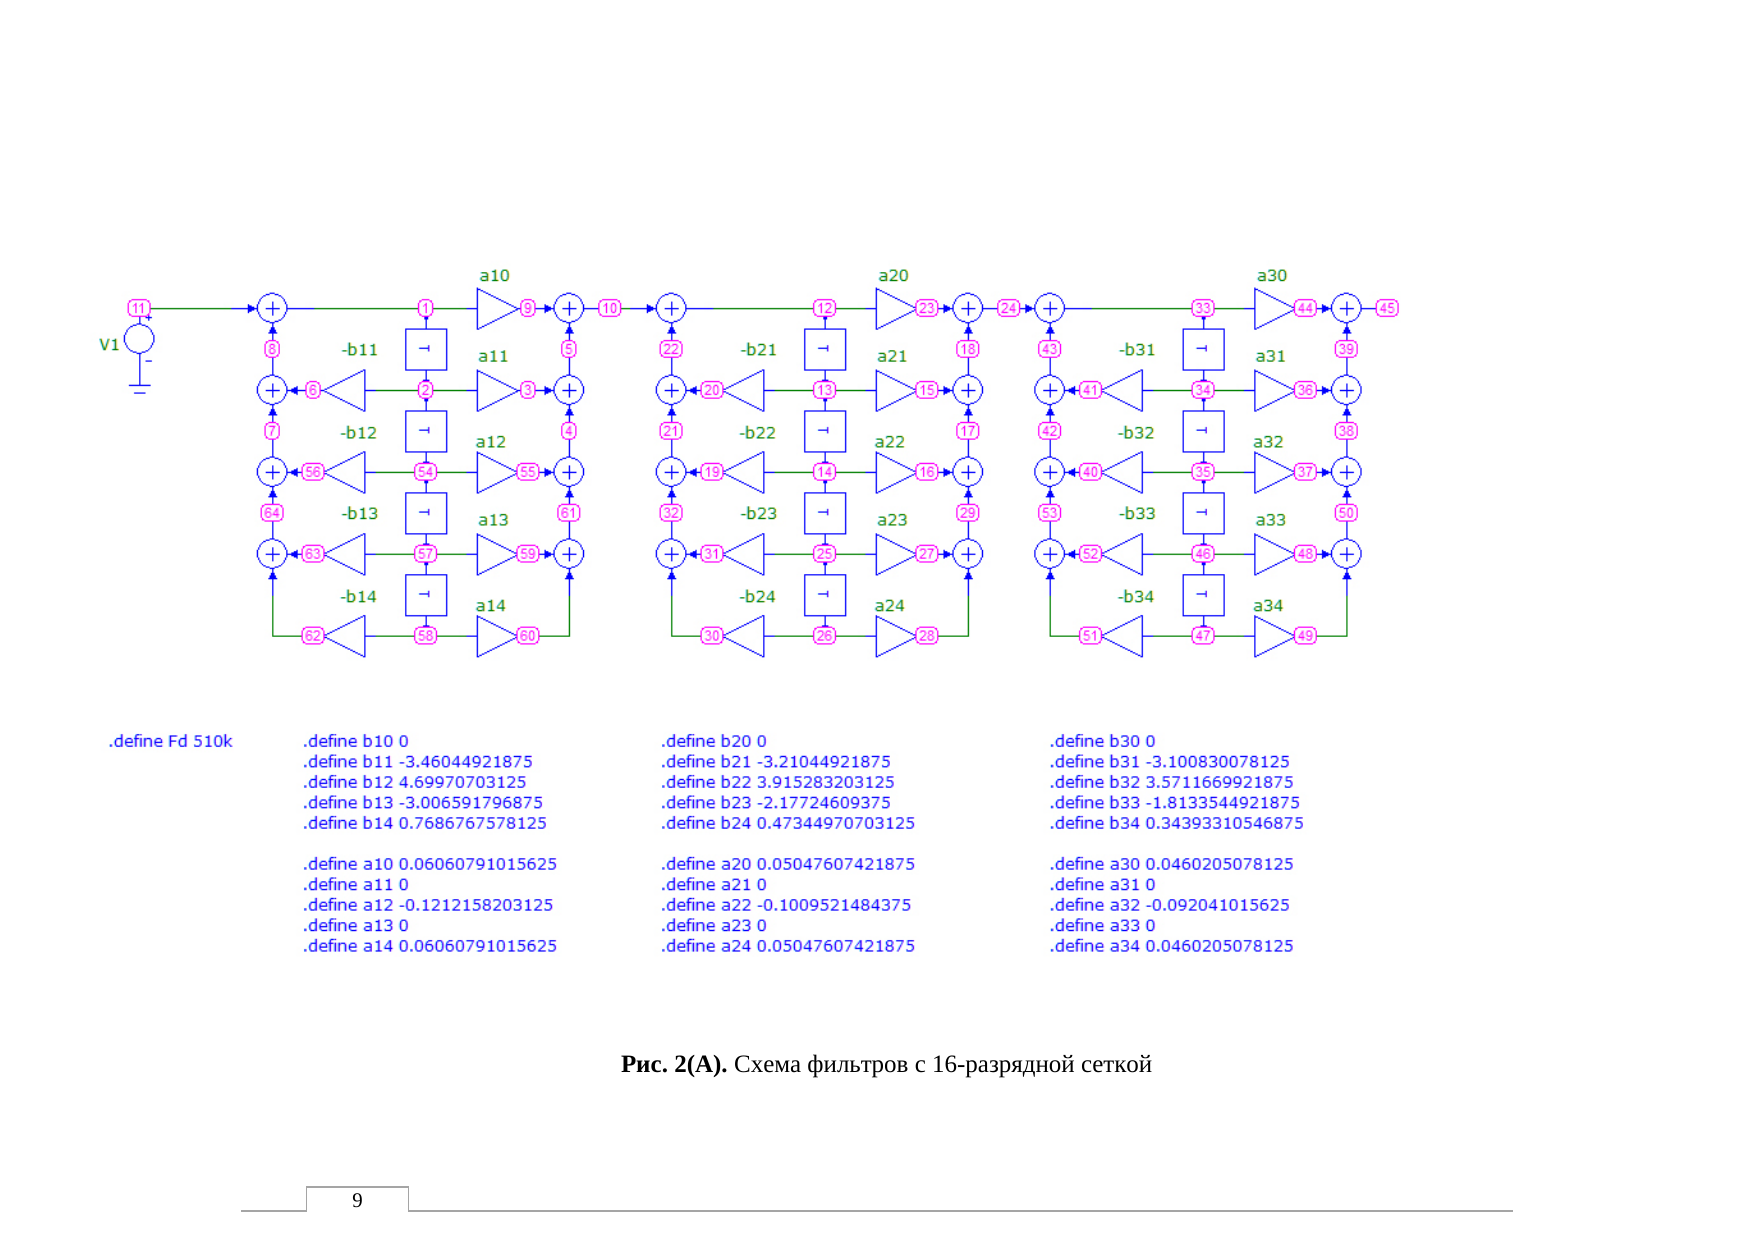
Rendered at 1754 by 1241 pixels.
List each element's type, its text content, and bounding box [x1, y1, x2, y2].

picture [60, 97, 1684, 1049]
